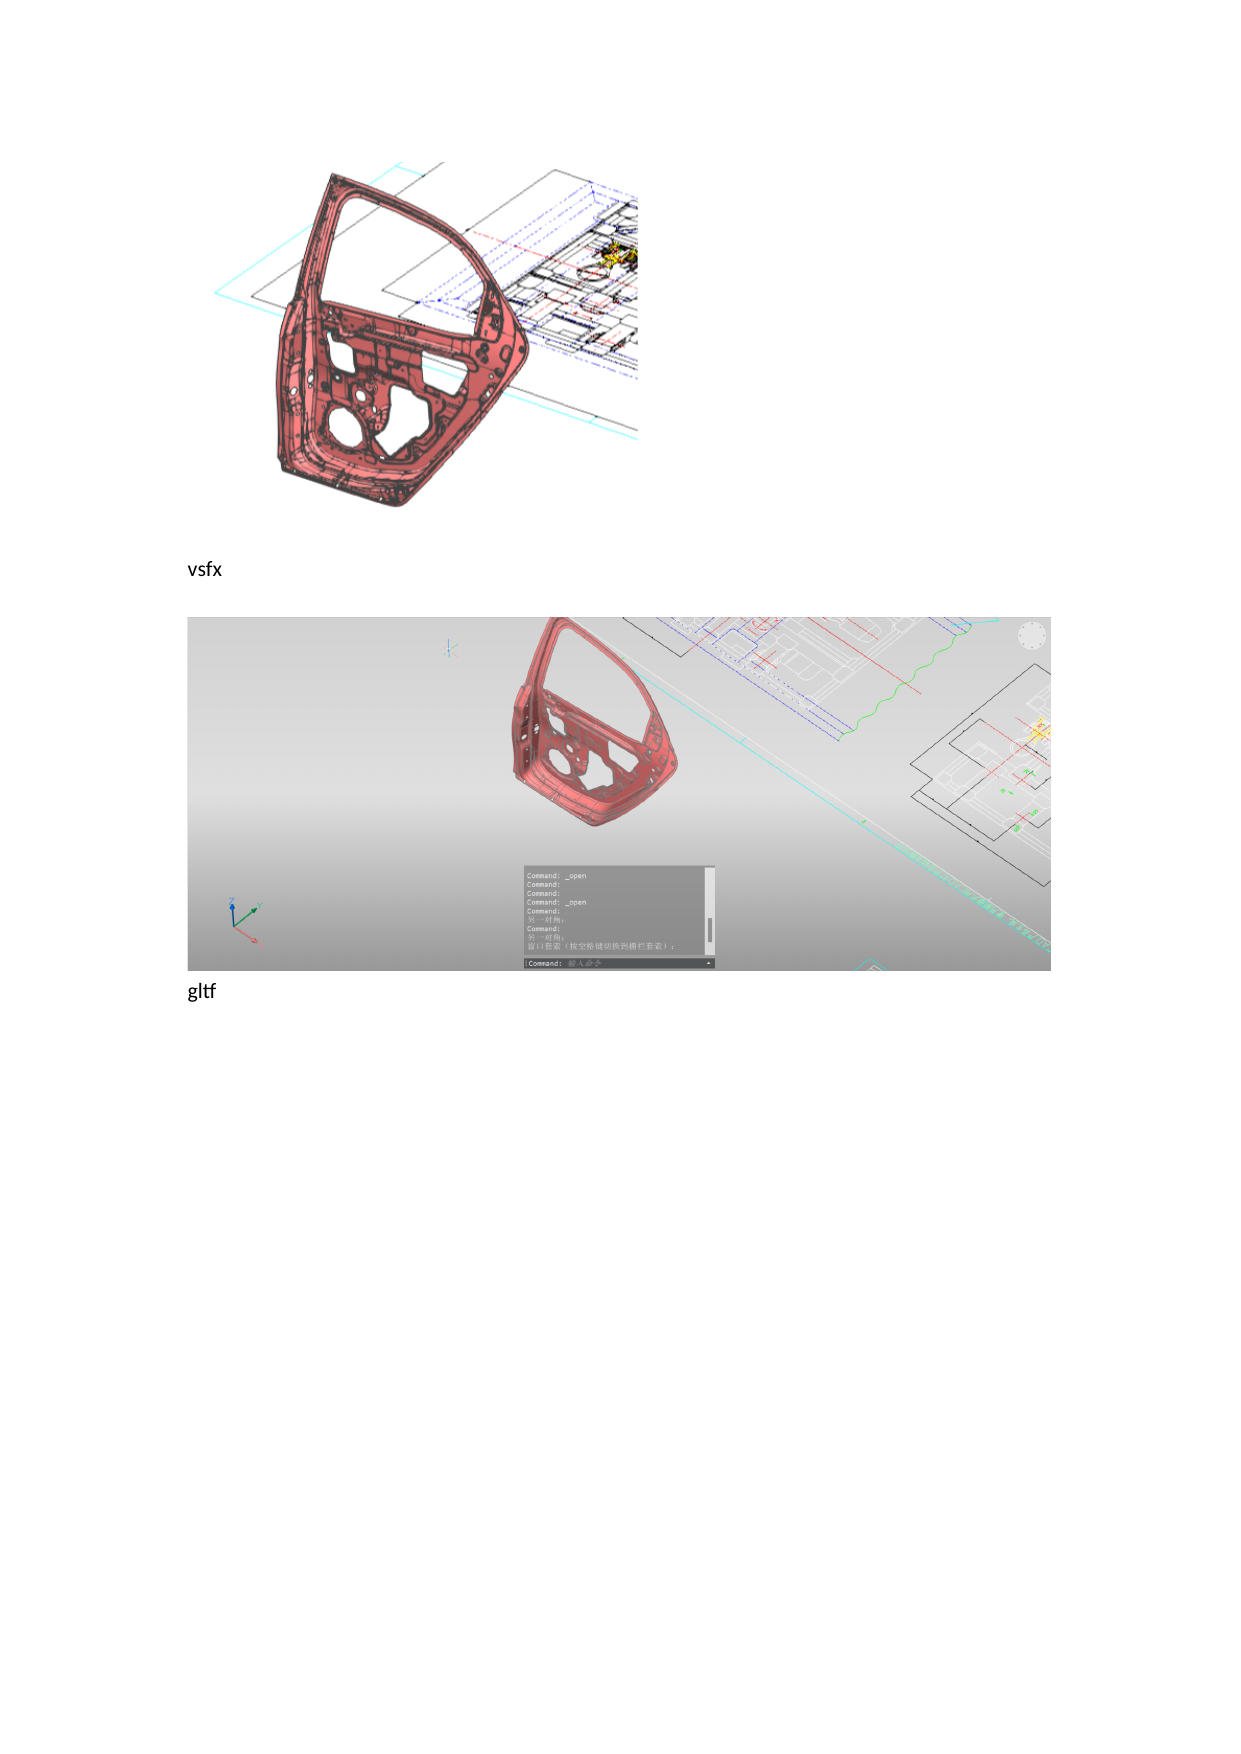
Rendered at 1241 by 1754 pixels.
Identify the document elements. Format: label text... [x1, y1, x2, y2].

picture [187, 617, 1051, 971]
text gltf [187, 974, 1053, 1007]
picture [187, 162, 638, 525]
